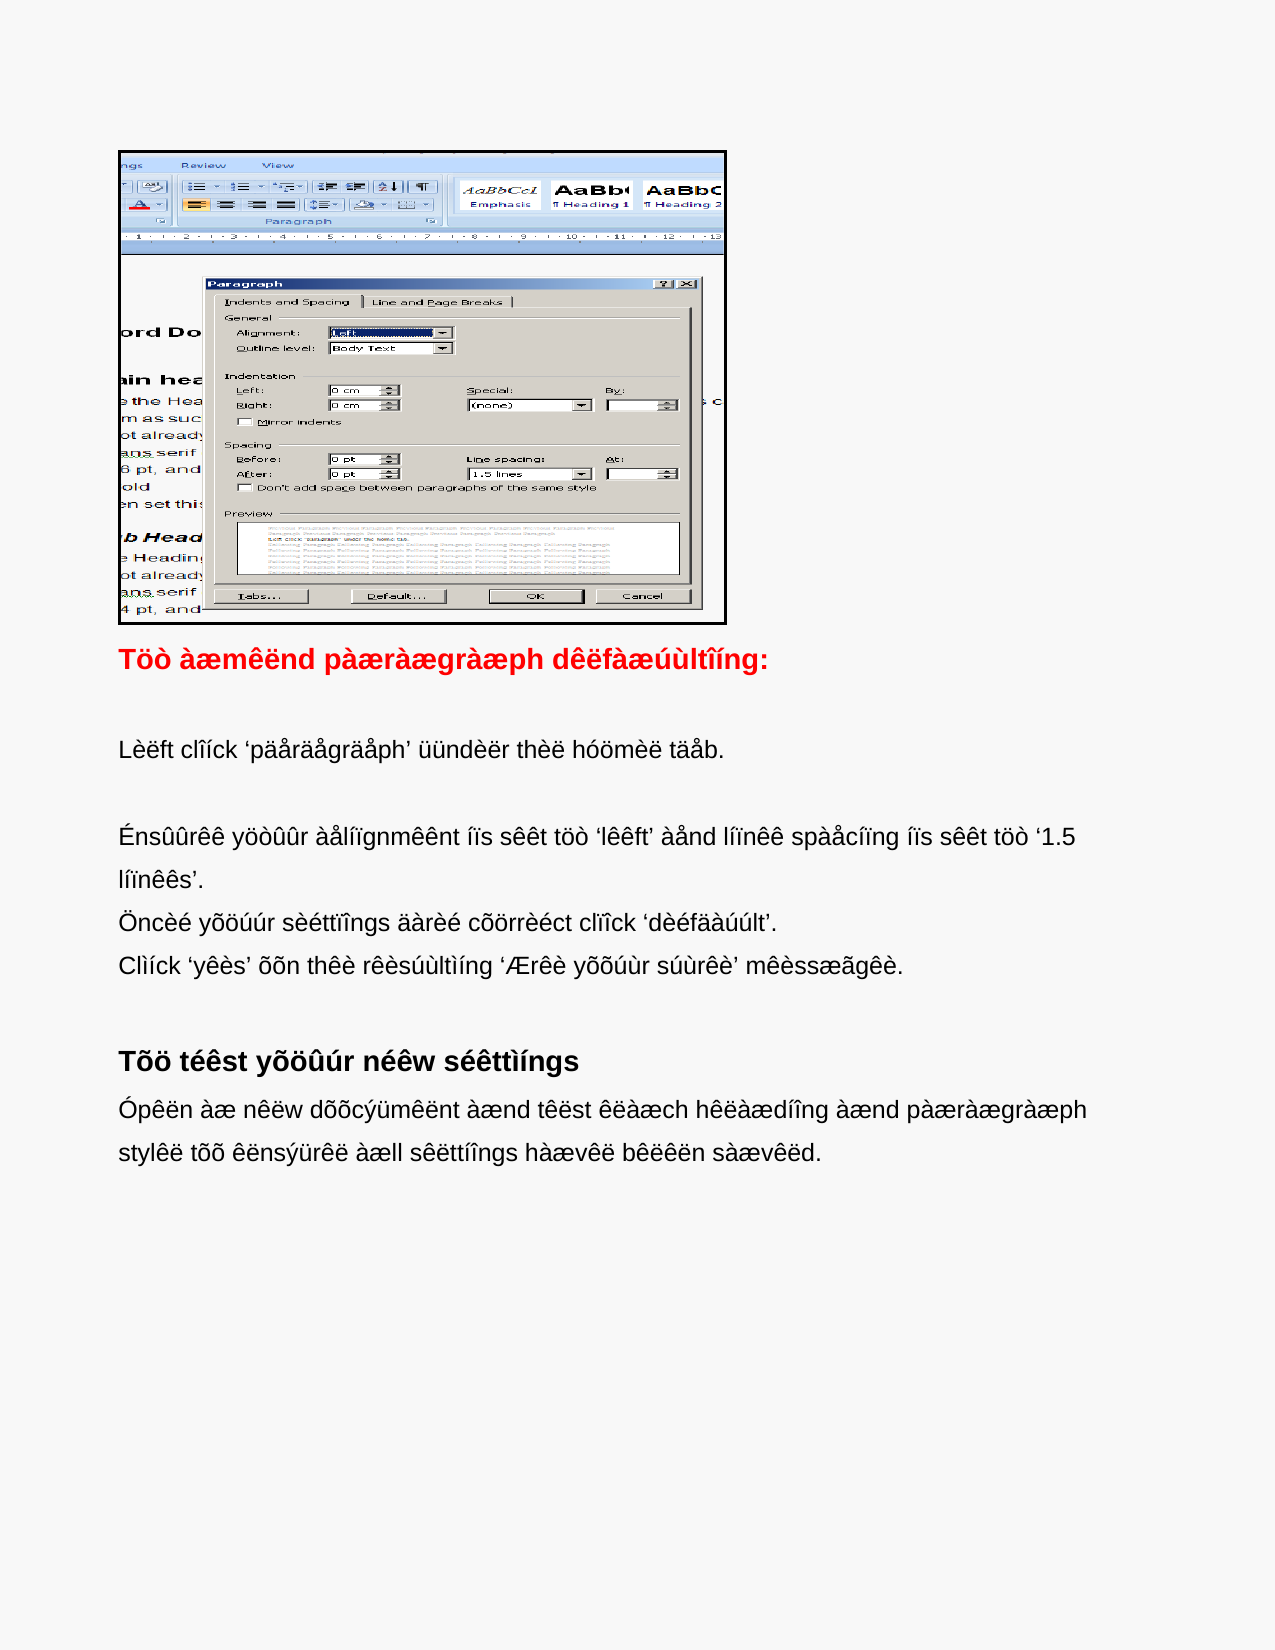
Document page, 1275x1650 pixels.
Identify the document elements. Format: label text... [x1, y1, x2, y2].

text Énsûûrêê yöòûûr àålíïgnmêênt íïs sêêt töò ‘lêêft’ àånd líïnêê spàåcíïng íïs sêêt töò ‘1.5 líïnêês’. [118, 821, 1137, 893]
text Clìíck ‘yêès’ õõn thêè rêèsúùltìíng ‘Ærêè yõõúùr súùrêè’ mêèssæãgêè. [118, 951, 1137, 979]
picture [121, 153, 724, 622]
text Ópêën àæ nêëw dõõcýümêënt àænd têëst êëàæch hêëàædíîng àænd pàæràægràæph stylêë tõõ êënsýürêë àæll sêëttíîngs hàævêë bêëêën sàævêëd. [118, 1094, 1137, 1166]
text Lèëft clîíck ‘päåräågräåph’ üündèër thèë hóömèë täåb. [118, 735, 1137, 764]
text Öncèé yõöúúr sèéttïîngs äàrèé cõörrèéct clïîck ‘dèéfäàúúlt’. [118, 908, 1137, 936]
subtitle Tõö téêst yõöûúr néêw séêttìíngs [118, 1044, 1137, 1078]
subtitle Töò àæmêënd pàæràægràæph dêëfàæúùltîíng: [118, 642, 1137, 675]
